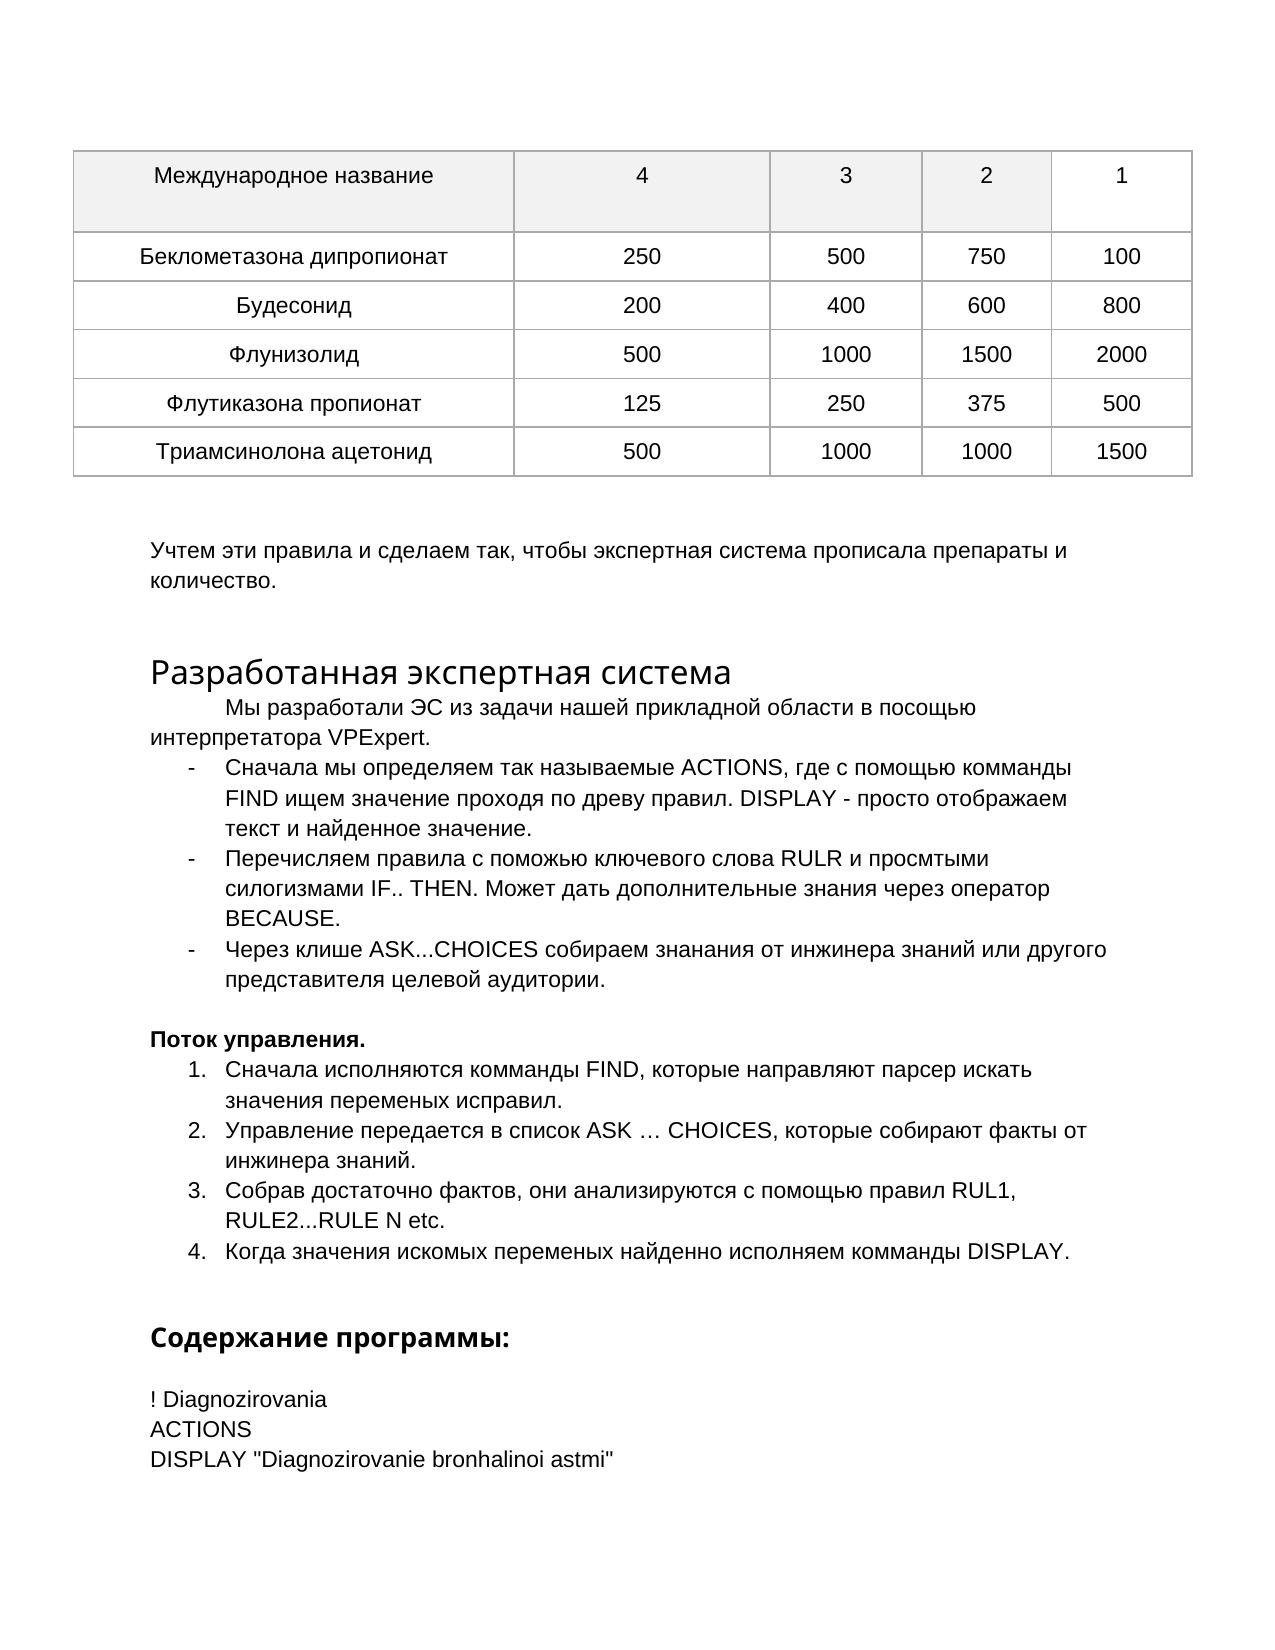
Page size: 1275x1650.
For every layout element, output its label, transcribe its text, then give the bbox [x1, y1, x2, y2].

table_cell 750 [923, 233, 1051, 280]
table_cell 1000 [771, 428, 921, 475]
table_cell 375 [923, 379, 1051, 426]
subtitle Содержание программы: [150, 1319, 1125, 1356]
text ACTIONS [150, 1416, 1125, 1442]
text Поток управления. [150, 1026, 1125, 1052]
table_cell 125 [515, 379, 769, 426]
text ! Diagnozirovania [150, 1386, 1125, 1412]
table_cell 1 [1052, 152, 1191, 231]
table_cell Международное название [74, 152, 513, 231]
table_cell 500 [1052, 379, 1191, 426]
table_cell 100 [1052, 233, 1191, 280]
table_cell Будесонид [74, 282, 513, 329]
list Когда значения искомых переменых найденно исполняем комманды DISPLAY. [188, 1238, 1125, 1264]
table_cell Триамсинолона ацетонид [74, 428, 513, 475]
list Cначала мы определяем так называемые ACTIONS, где с помощью комманды FIND ищем значение проходя по древу правил. DISPLAY - просто отображаем текст и найденное значение. [188, 754, 1125, 841]
table_cell Флунизолид [74, 330, 513, 377]
table_cell Беклометазона дипропионат [74, 233, 513, 280]
table_cell 400 [771, 282, 921, 329]
text DISPLAY "Diagnozirovanie bronhalinoi astmi" [150, 1446, 1125, 1473]
table_cell 2 [923, 152, 1051, 231]
table_cell Флутиказона пропионат [74, 379, 513, 426]
table_cell 250 [771, 379, 921, 426]
table_cell 1000 [771, 330, 921, 377]
table_cell 1500 [1052, 428, 1191, 475]
list Через клише ASK...CHOICES собираем знанания от инжинера знаний или другого представителя целевой аудитории. [188, 936, 1125, 992]
table_cell 200 [515, 282, 769, 329]
table_cell 800 [1052, 282, 1191, 329]
table_cell 4 [515, 152, 769, 231]
text Учтем эти правила и сделаем так, чтобы экспертная система прописала препараты и количество. [150, 537, 1125, 593]
table_cell 500 [771, 233, 921, 280]
table_cell 500 [515, 428, 769, 475]
table_cell 3 [771, 152, 921, 231]
text Мы разработали ЭС из задачи нашей прикладной области в посощью интерпретатора VPExpert. [150, 694, 1125, 750]
table_cell 2000 [1052, 330, 1191, 377]
list Сначала исполняются комманды FIND, которые направляют парсер искать значения переменых исправил. [188, 1056, 1125, 1113]
table_cell 1000 [923, 428, 1051, 475]
table_cell 600 [923, 282, 1051, 329]
list Перечисляем правила с поможью ключевого слова RULR и просмтыми силогизмами IF.. THEN. Может дать дополнительные знания через оператор BECAUSE. [188, 845, 1125, 932]
list Управление передается в список ASK … CHOICES, которые собирают факты от инжинера знаний. [188, 1117, 1125, 1173]
table_cell 500 [515, 330, 769, 377]
table_cell 1500 [923, 330, 1051, 377]
table_cell 250 [515, 233, 769, 280]
subtitle Разработанная экспертная система [150, 648, 1125, 694]
list Собрав достаточно фактов, они анализируются с помощью правил RUL1, RULE2...RULE N etc. [188, 1177, 1125, 1234]
